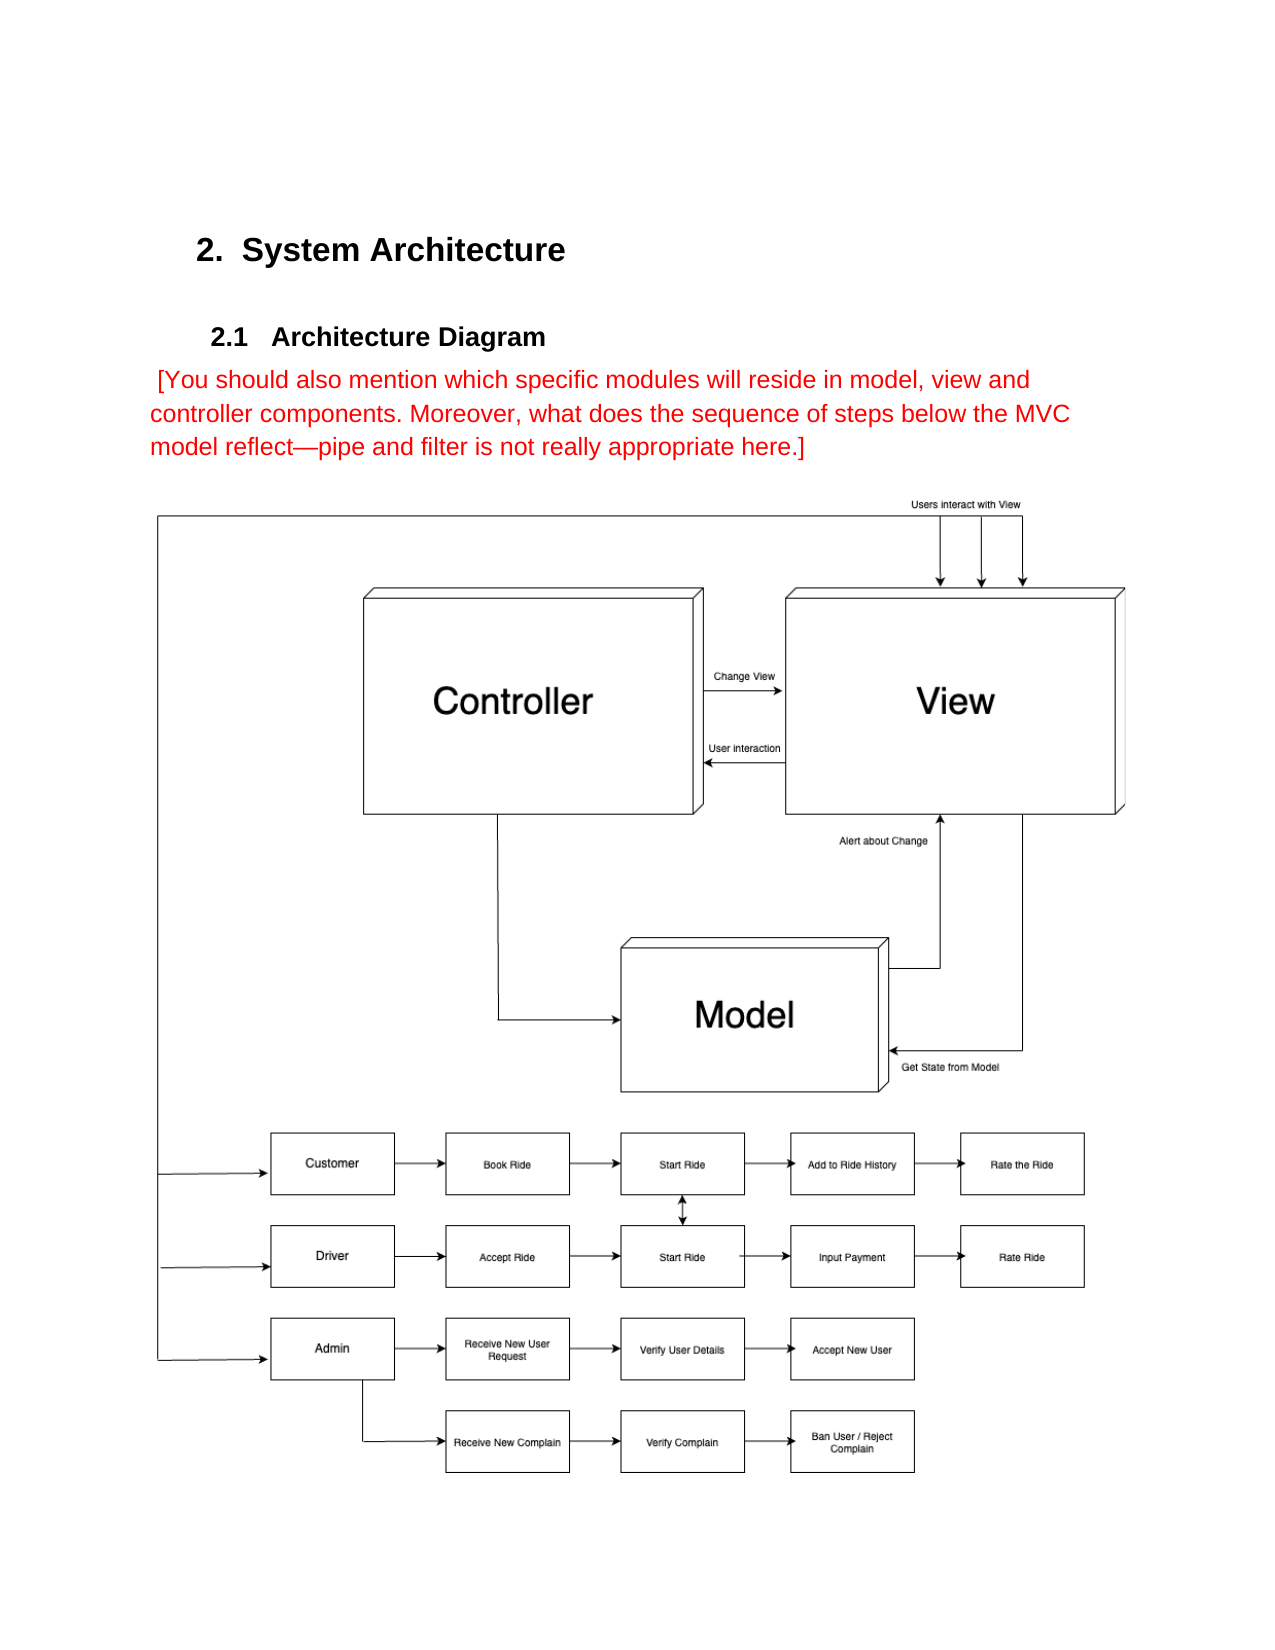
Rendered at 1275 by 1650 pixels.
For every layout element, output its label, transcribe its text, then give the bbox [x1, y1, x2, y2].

subtitle 2.1 Architecture Diagram [210, 321, 1125, 352]
picture [150, 464, 1125, 1473]
text [You should also mention which specific modules will reside in model, view and controller components. Moreover, what does the sequence of steps below the MVC model reflect—pipe and filter is not really appropriate here.] [150, 366, 1125, 460]
subtitle 2. System Architecture [196, 230, 1125, 269]
